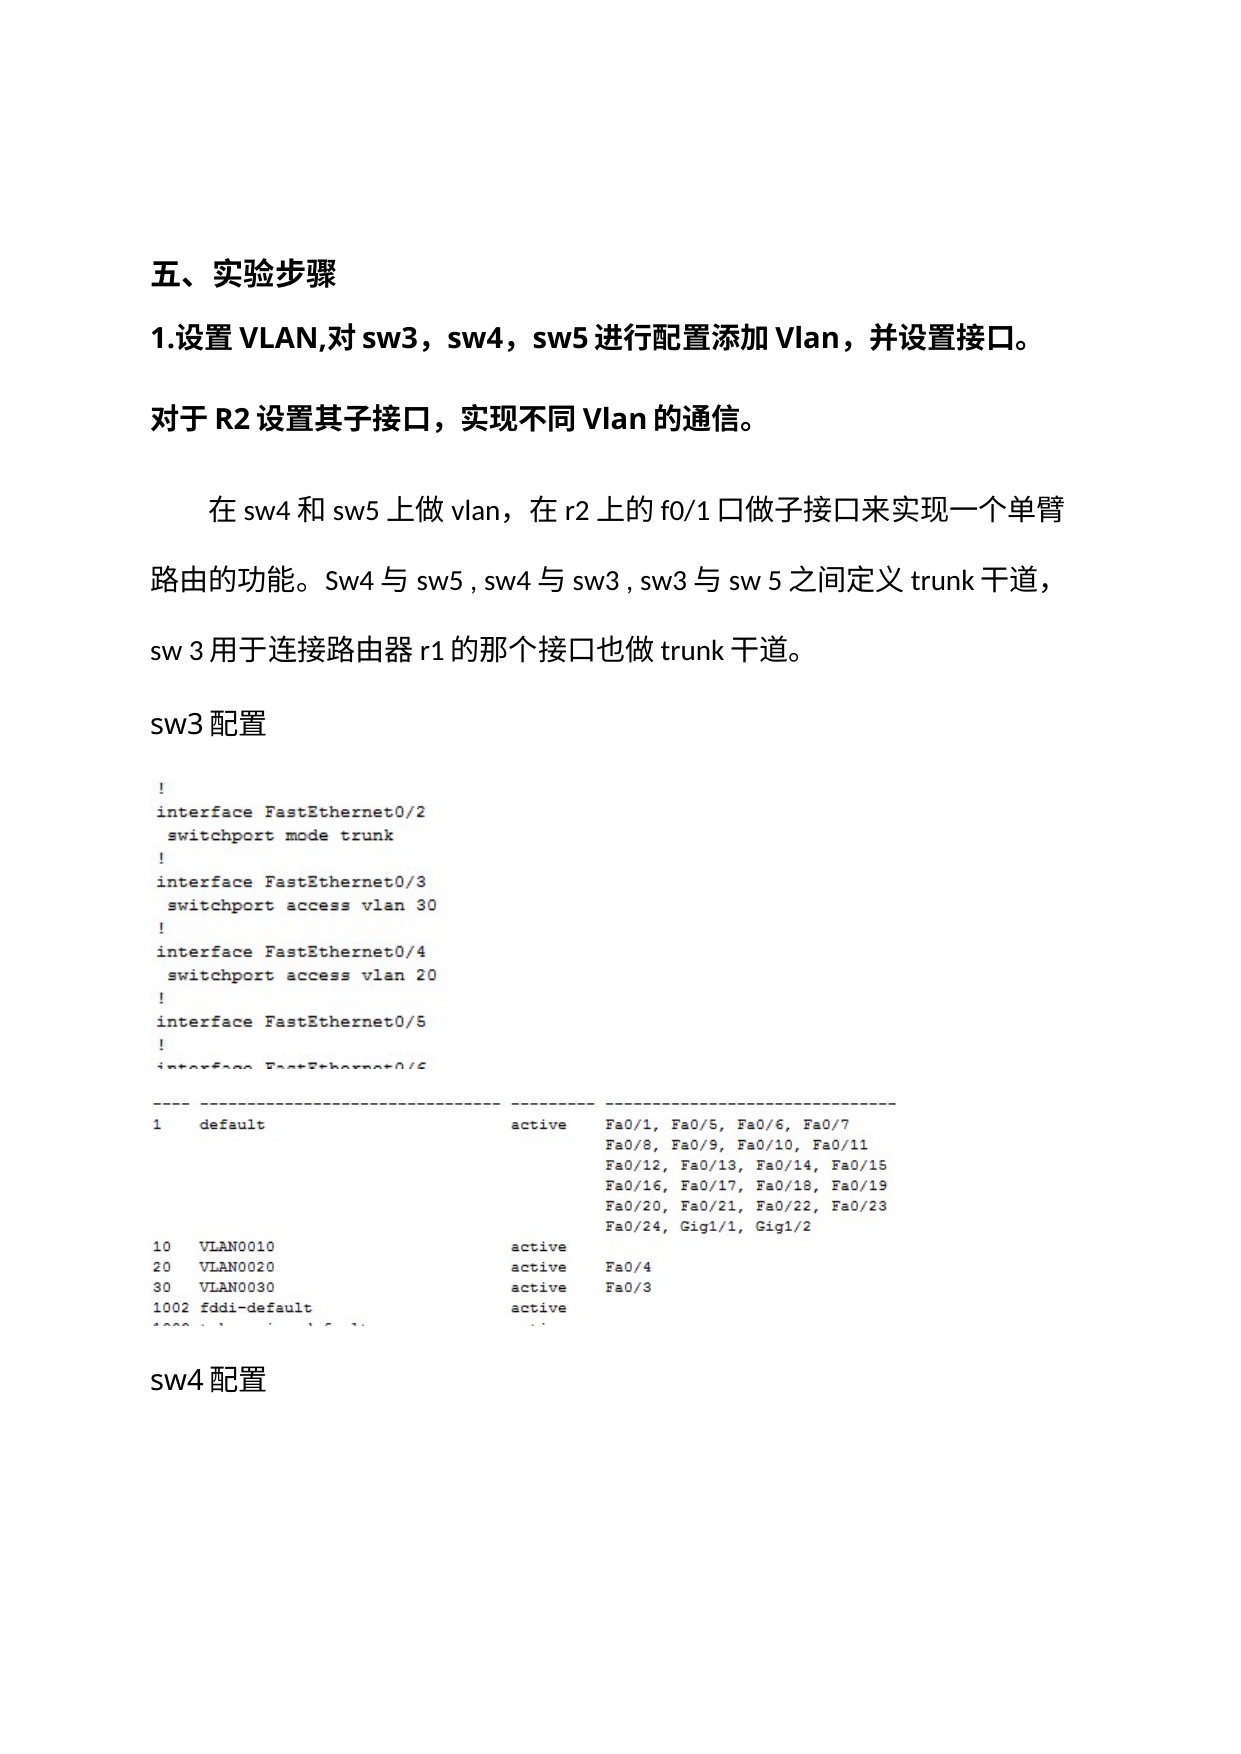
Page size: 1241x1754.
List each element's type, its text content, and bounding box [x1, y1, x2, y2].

picture [150, 1098, 897, 1326]
text 对于R2设置其子接口，实现不同Vlan的通信。 [150, 395, 1090, 438]
text 1.设置VLAN,对sw3，sw4，sw5进行配置添加Vlan，并设置接口。 [150, 315, 1090, 357]
picture [150, 780, 501, 1069]
text 五、实验步骤 [150, 249, 1090, 295]
text sw4配置 [150, 1357, 1090, 1399]
text sw3配置 [150, 701, 1090, 743]
text 在sw4 和 sw5 上做 vlan，在r2 上的f0/1口做子接口来实现一个单臂路由的功能。Sw4 与 sw5 , sw4与 sw3 , sw3与 sw 5之间定义trunk干道，sw 3用于连接路由器r1的那个接口也做trunk干道。 [150, 475, 1090, 681]
